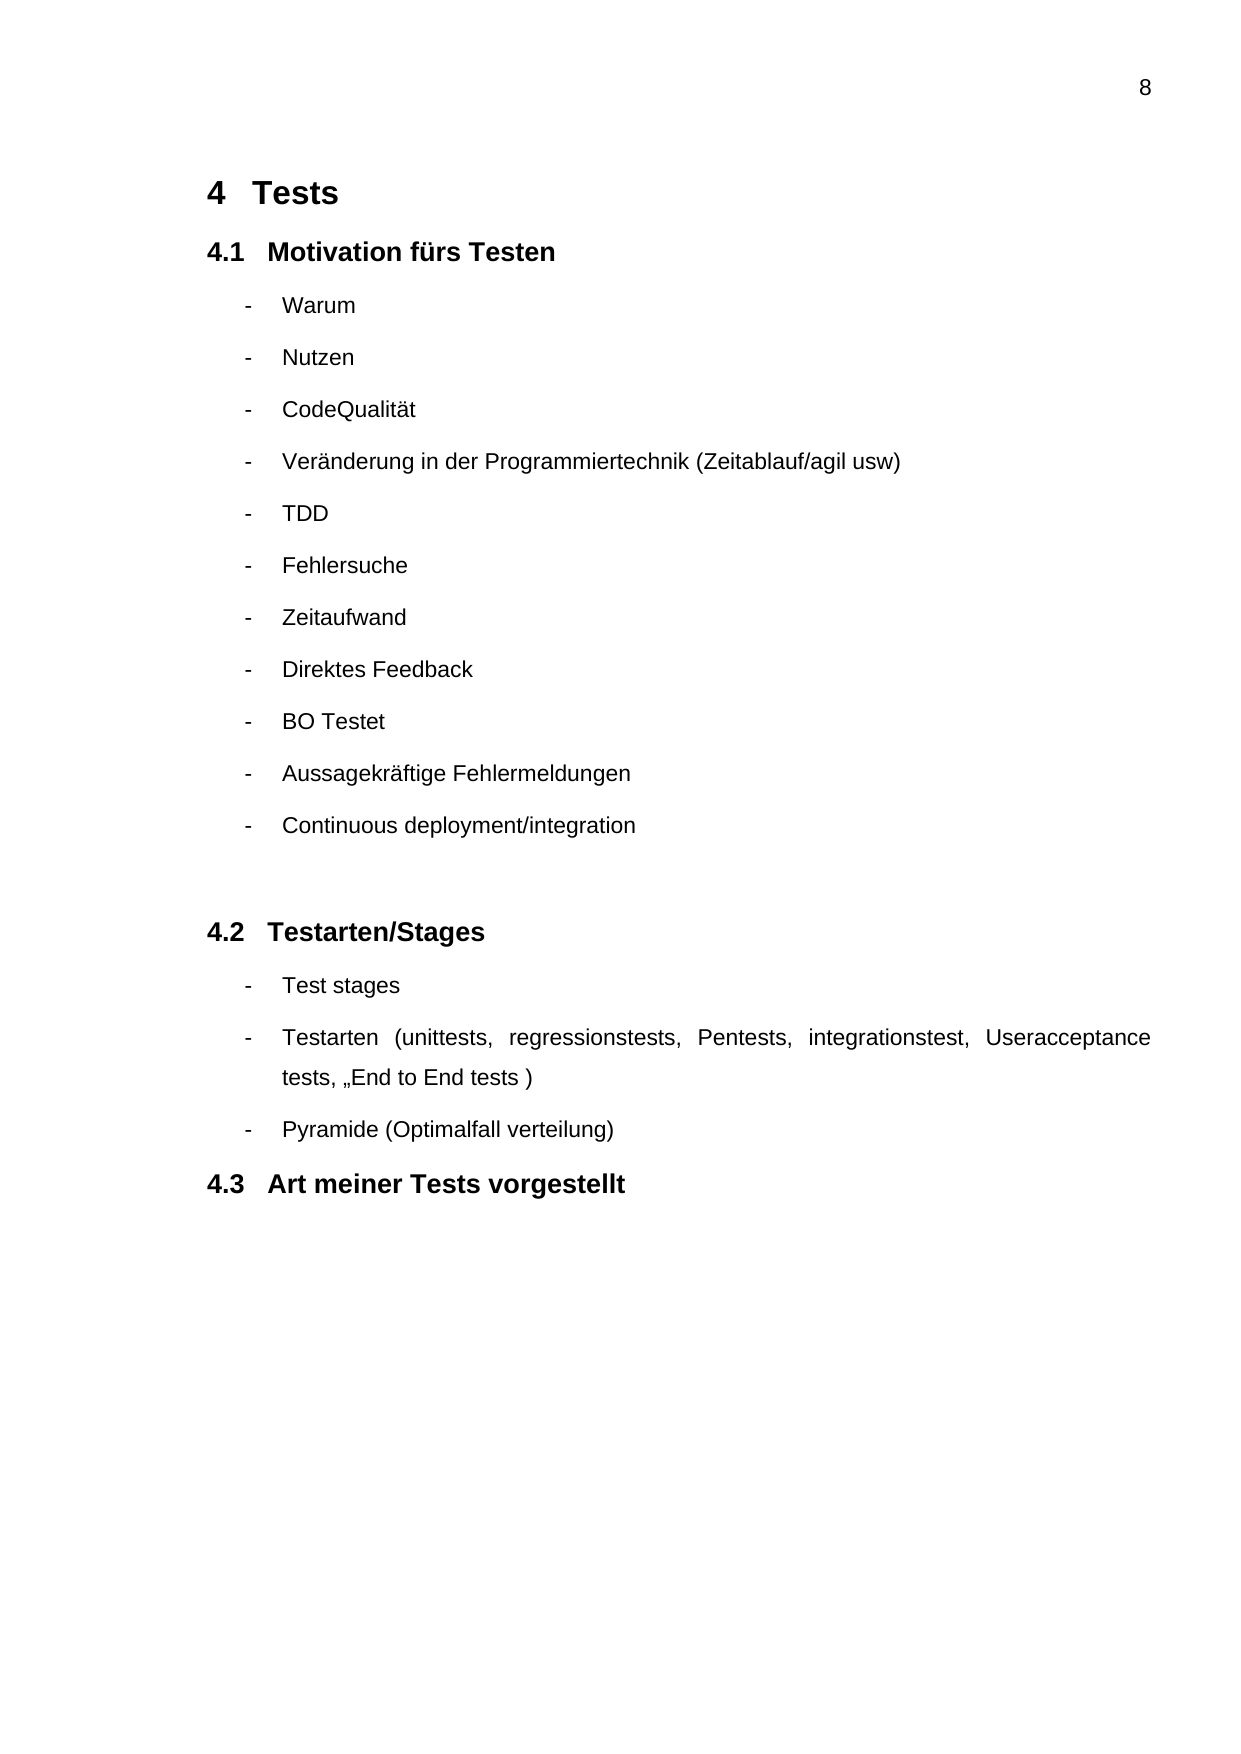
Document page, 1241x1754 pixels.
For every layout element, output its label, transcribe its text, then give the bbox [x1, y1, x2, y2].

list Aussagekräftige Fehlermeldungen [244, 760, 1152, 787]
list Fehlersuche [244, 552, 1152, 579]
list Warum [244, 292, 1152, 319]
list CodeQualität [244, 396, 1152, 423]
list Pyramide (Optimalfall verteilung) [244, 1116, 1152, 1142]
subtitle Tests [207, 173, 1152, 211]
list TDD [244, 500, 1152, 527]
list Veränderung in der Programmiertechnik (Zeitablauf/agil usw) [244, 448, 1152, 475]
list Zeitaufwand [244, 604, 1152, 631]
list Nutzen [244, 344, 1152, 371]
subtitle Testarten/Stages [207, 916, 1152, 947]
list Test stages [244, 972, 1152, 999]
subtitle Art meiner Tests vorgestellt [207, 1168, 1152, 1199]
subtitle Motivation fürs Testen [207, 236, 1152, 267]
list Continuous deployment/integration [244, 812, 1152, 838]
list BO Testet [244, 708, 1152, 734]
list Testarten (unittests, regressionstests, Pentests, integrationstest, Useracceptance tests, „End to End tests ) [244, 1024, 1152, 1090]
list Direktes Feedback [244, 656, 1152, 683]
